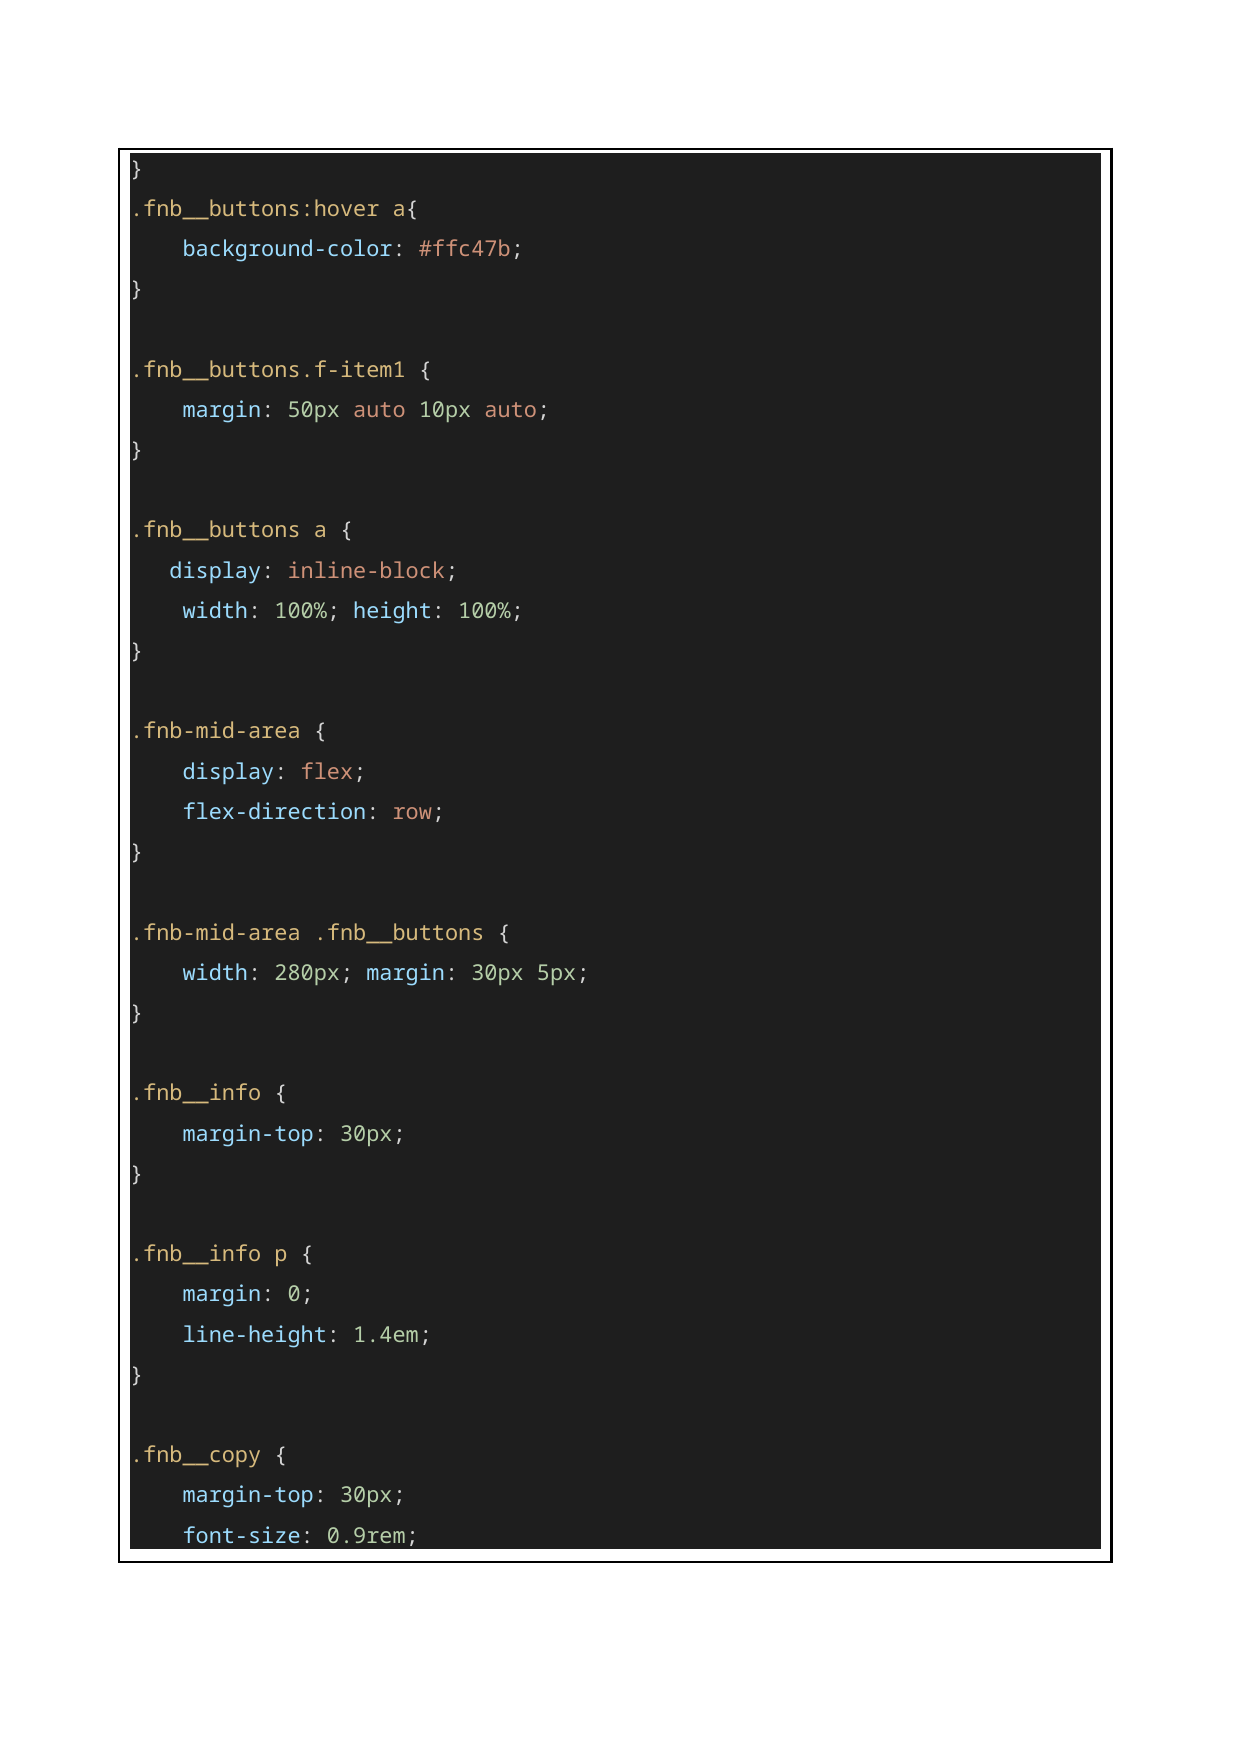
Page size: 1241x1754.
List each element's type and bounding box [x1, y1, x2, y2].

table_header [120, 150, 1110, 1561]
